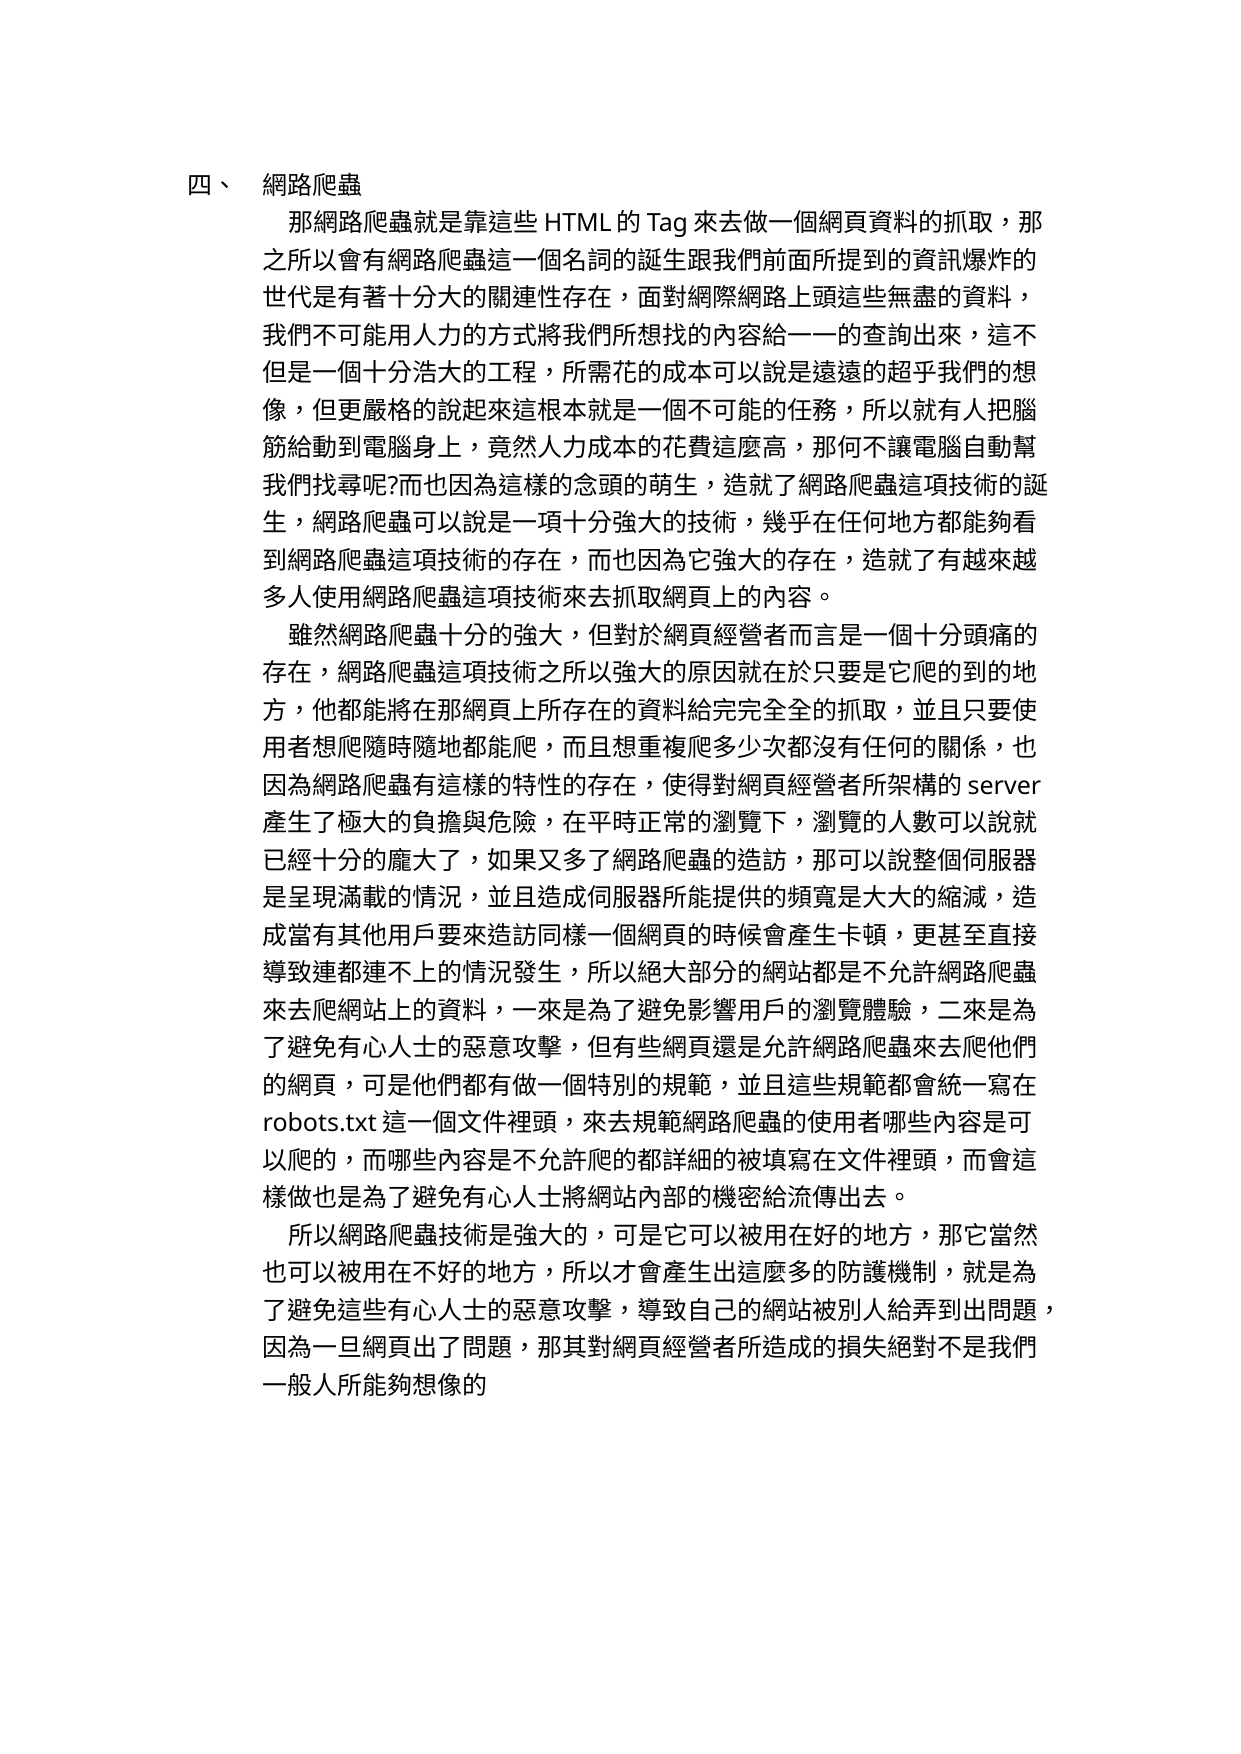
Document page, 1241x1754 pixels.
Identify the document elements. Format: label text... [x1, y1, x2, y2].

list 所以網路爬蟲技術是強大的，可是它可以被用在好的地方，那它當然也可以被用在不好的地方，所以才會產生出這麼多的防護機制，就是為了避免這些有心人士的惡意攻擊，導致自己的網站被別人給弄到出問題，因為一旦網頁出了問題，那其對網頁經營者所造成的損失絕對不是我們一般人所能夠想像的 [262, 1214, 1053, 1402]
list 那網路爬蟲就是靠這些HTML的Tag來去做一個網頁資料的抓取，那之所以會有網路爬蟲這一個名詞的誕生跟我們前面所提到的資訊爆炸的世代是有著十分大的關連性存在，面對網際網路上頭這些無盡的資料，我們不可能用人力的方式將我們所想找的內容給一一的查詢出來，這不但是一個十分浩大的工程，所需花的成本可以說是遠遠的超乎我們的想像，但更嚴格的說起來這根本就是一個不可能的任務，所以就有人把腦筋給動到電腦身上，竟然人力成本的花費這麼高，那何不讓電腦自動幫我們找尋呢?而也因為這樣的念頭的萌生，造就了網路爬蟲這項技術的誕生，網路爬蟲可以說是一項十分強大的技術，幾乎在任何地方都能夠看到網路爬蟲這項技術的存在，而也因為它強大的存在，造就了有越來越多人使用網路爬蟲這項技術來去抓取網頁上的內容。 [262, 202, 1053, 614]
list 網路爬蟲 [187, 164, 1053, 202]
list 雖然網路爬蟲十分的強大，但對於網頁經營者而言是一個十分頭痛的存在，網路爬蟲這項技術之所以強大的原因就在於只要是它爬的到的地方，他都能將在那網頁上所存在的資料給完完全全的抓取，並且只要使用者想爬隨時隨地都能爬，而且想重複爬多少次都沒有任何的關係，也因為網路爬蟲有這樣的特性的存在，使得對網頁經營者所架構的server產生了極大的負擔與危險，在平時正常的瀏覽下，瀏覽的人數可以說就已經十分的龐大了，如果又多了網路爬蟲的造訪，那可以說整個伺服器是呈現滿載的情況，並且造成伺服器所能提供的頻寬是大大的縮減，造成當有其他用戶要來造訪同樣一個網頁的時候會產生卡頓，更甚至直接導致連都連不上的情況發生，所以絕大部分的網站都是不允許網路爬蟲來去爬網站上的資料，一來是為了避免影響用戶的瀏覽體驗，二來是為了避免有心人士的惡意攻擊，但有些網頁還是允許網路爬蟲來去爬他們的網頁，可是他們都有做一個特別的規範，並且這些規範都會統一寫在robots.txt這一個文件裡頭，來去規範網路爬蟲的使用者哪些內容是可以爬的，而哪些內容是不允許爬的都詳細的被填寫在文件裡頭，而會這樣做也是為了避免有心人士將網站內部的機密給流傳出去。 [262, 614, 1053, 1214]
